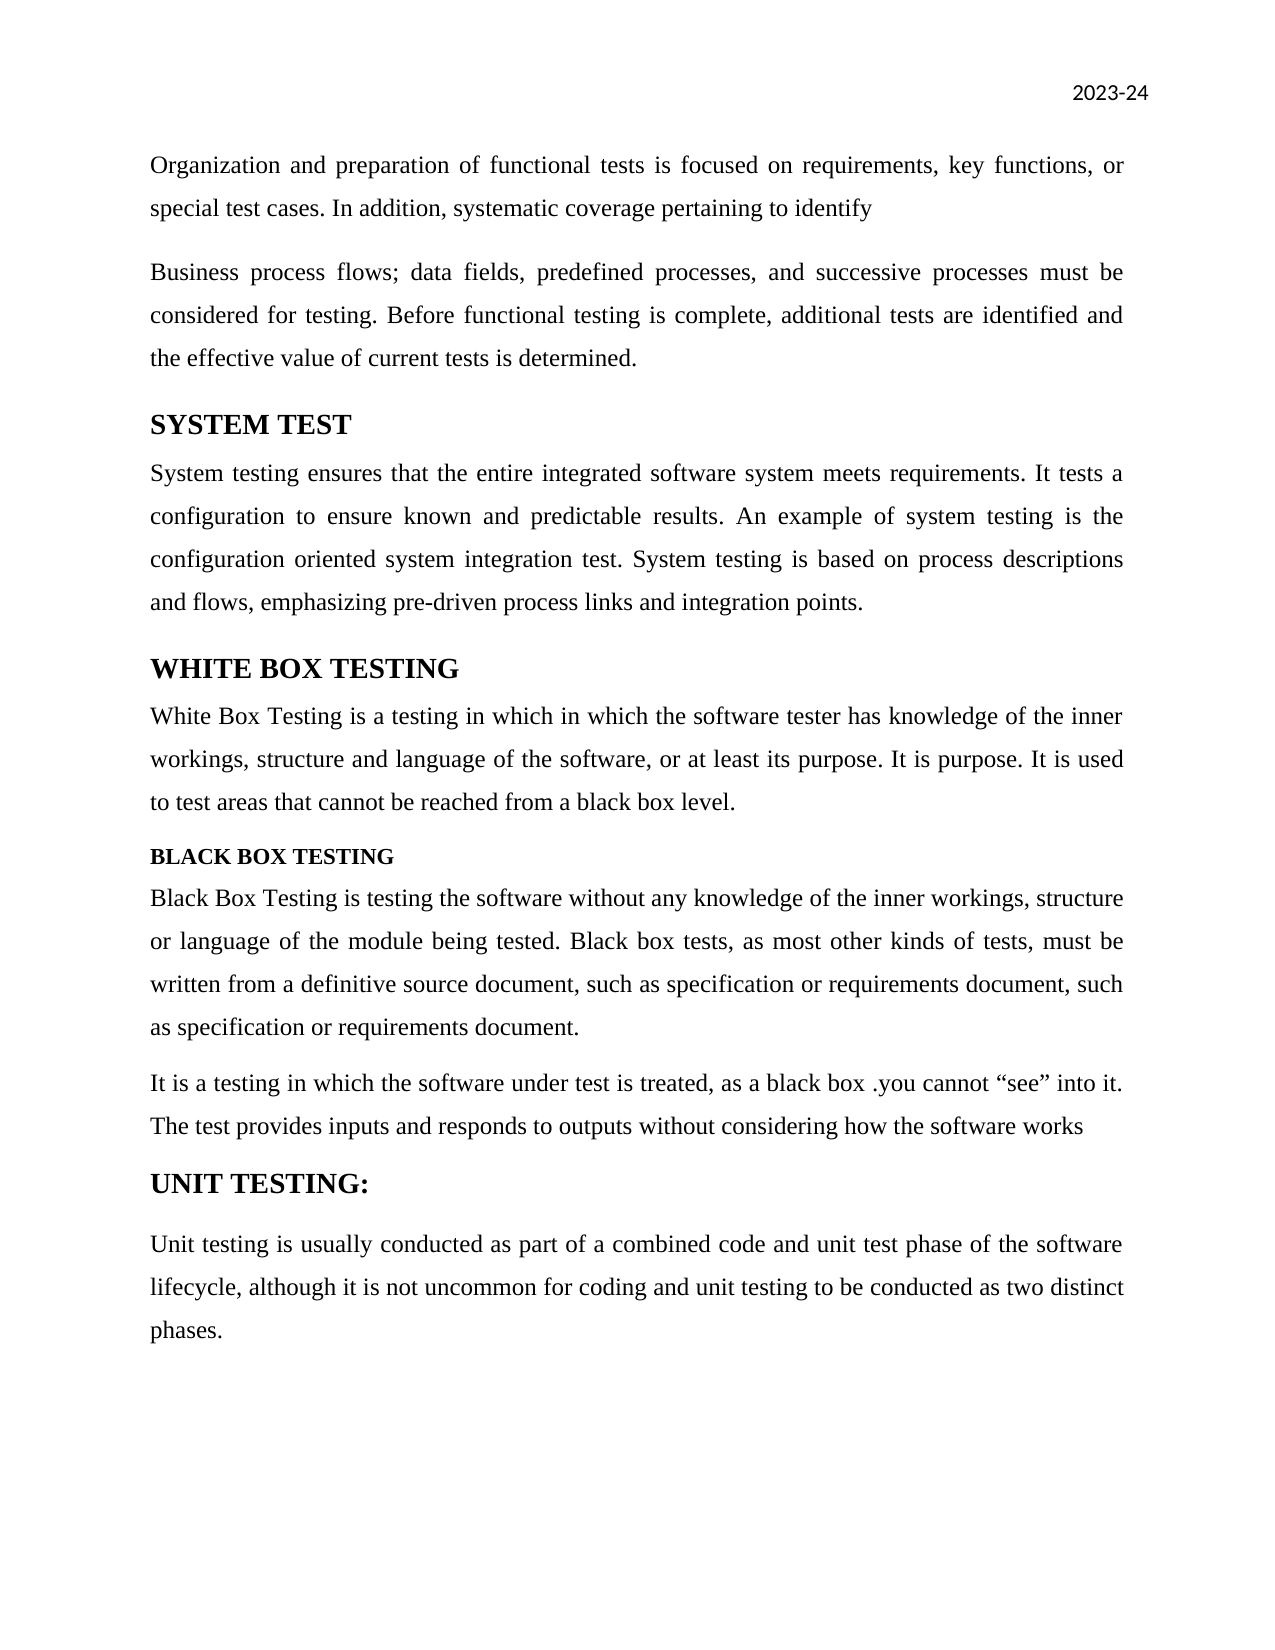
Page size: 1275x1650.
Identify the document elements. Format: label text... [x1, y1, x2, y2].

text UNIT TESTING: [150, 1166, 1125, 1200]
text White Box Testing is a testing in which in which the software tester has knowledge of the inner workings, structure and language of the software, or at least its purpose. It is purpose. It is used to test areas that cannot be reached from a black box level. [150, 701, 1125, 816]
text Organization and preparation of functional tests is focused on requirements, key functions, or special test cases. In addition, systematic coverage pertaining to identify [150, 150, 1125, 222]
text Business process flows; data fields, predefined processes, and successive processes must be considered for testing. Before functional testing is complete, additional tests are identified and the effective value of current tests is determined. [150, 257, 1125, 372]
text System testing ensures that the entire integrated software system meets requirements. It tests a configuration to ensure known and predictable results. An example of system testing is the configuration oriented system integration test. System testing is based on process descriptions and flows, emphasizing pre-driven process links and integration points. [150, 458, 1125, 616]
text It is a testing in which the software under test is treated, as a black box .you cannot “see” into it. The test provides inputs and responds to outputs without considering how the software works [150, 1068, 1125, 1139]
text Black Box Testing is testing the software without any knowledge of the inner workings, structure or language of the module being tested. Black box tests, as most other kinds of tests, must be written from a definitive source document, such as specification or requirements document, such as specification or requirements document. [150, 883, 1125, 1041]
text Unit testing is usually conducted as part of a combined code and unit test phase of the software lifecycle, although it is not uncommon for coding and unit testing to be conducted as two distinct phases. [150, 1229, 1125, 1344]
subtitle SYSTEM TEST [150, 407, 1125, 441]
subtitle BLACK BOX TESTING [150, 843, 1125, 869]
subtitle WHITE BOX TESTING [150, 651, 1125, 684]
